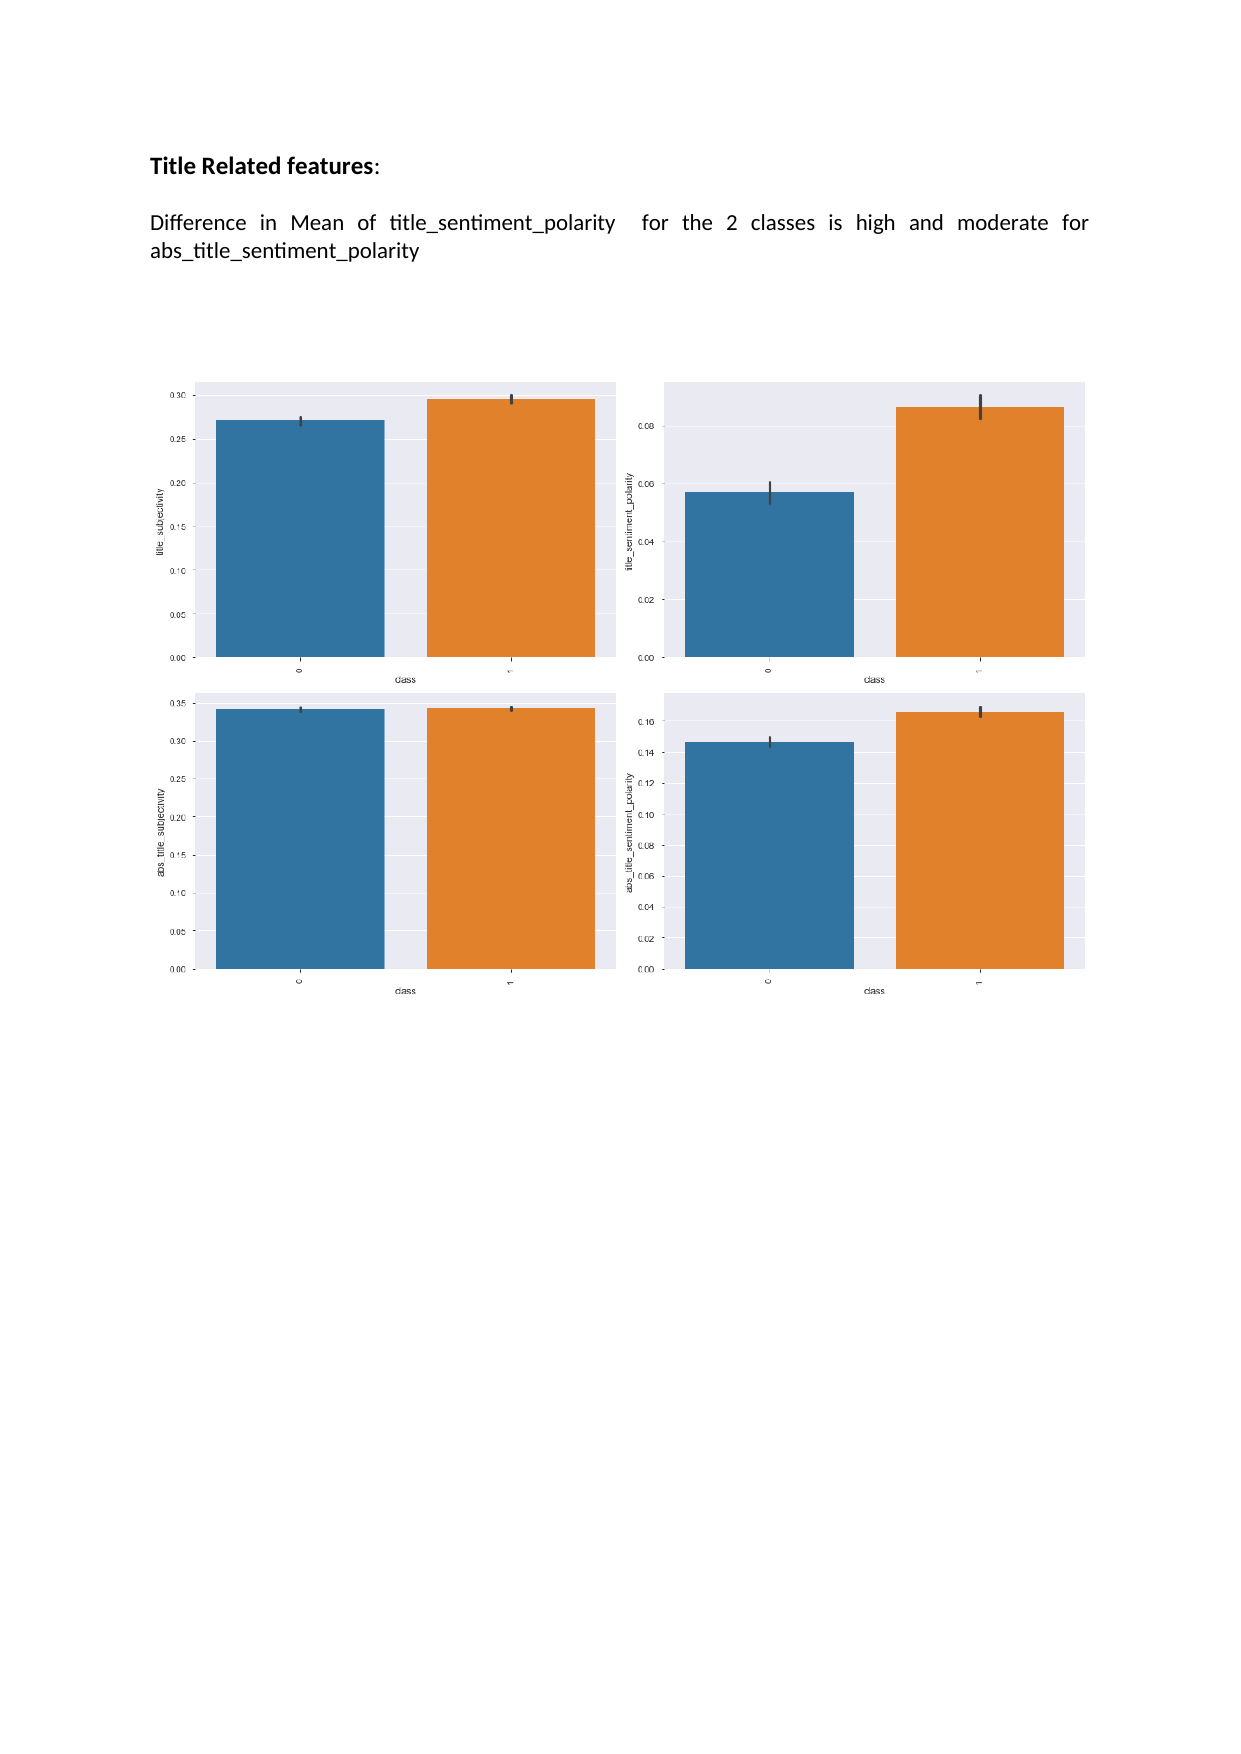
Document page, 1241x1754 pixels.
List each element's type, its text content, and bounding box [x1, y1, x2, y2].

text Difference in Mean of title_sentiment_polarity for the 2 classes is high and moderate for abs_title_sentiment_polarity [150, 208, 1090, 264]
text Title Related features: [150, 150, 1090, 181]
picture [150, 376, 1090, 1001]
